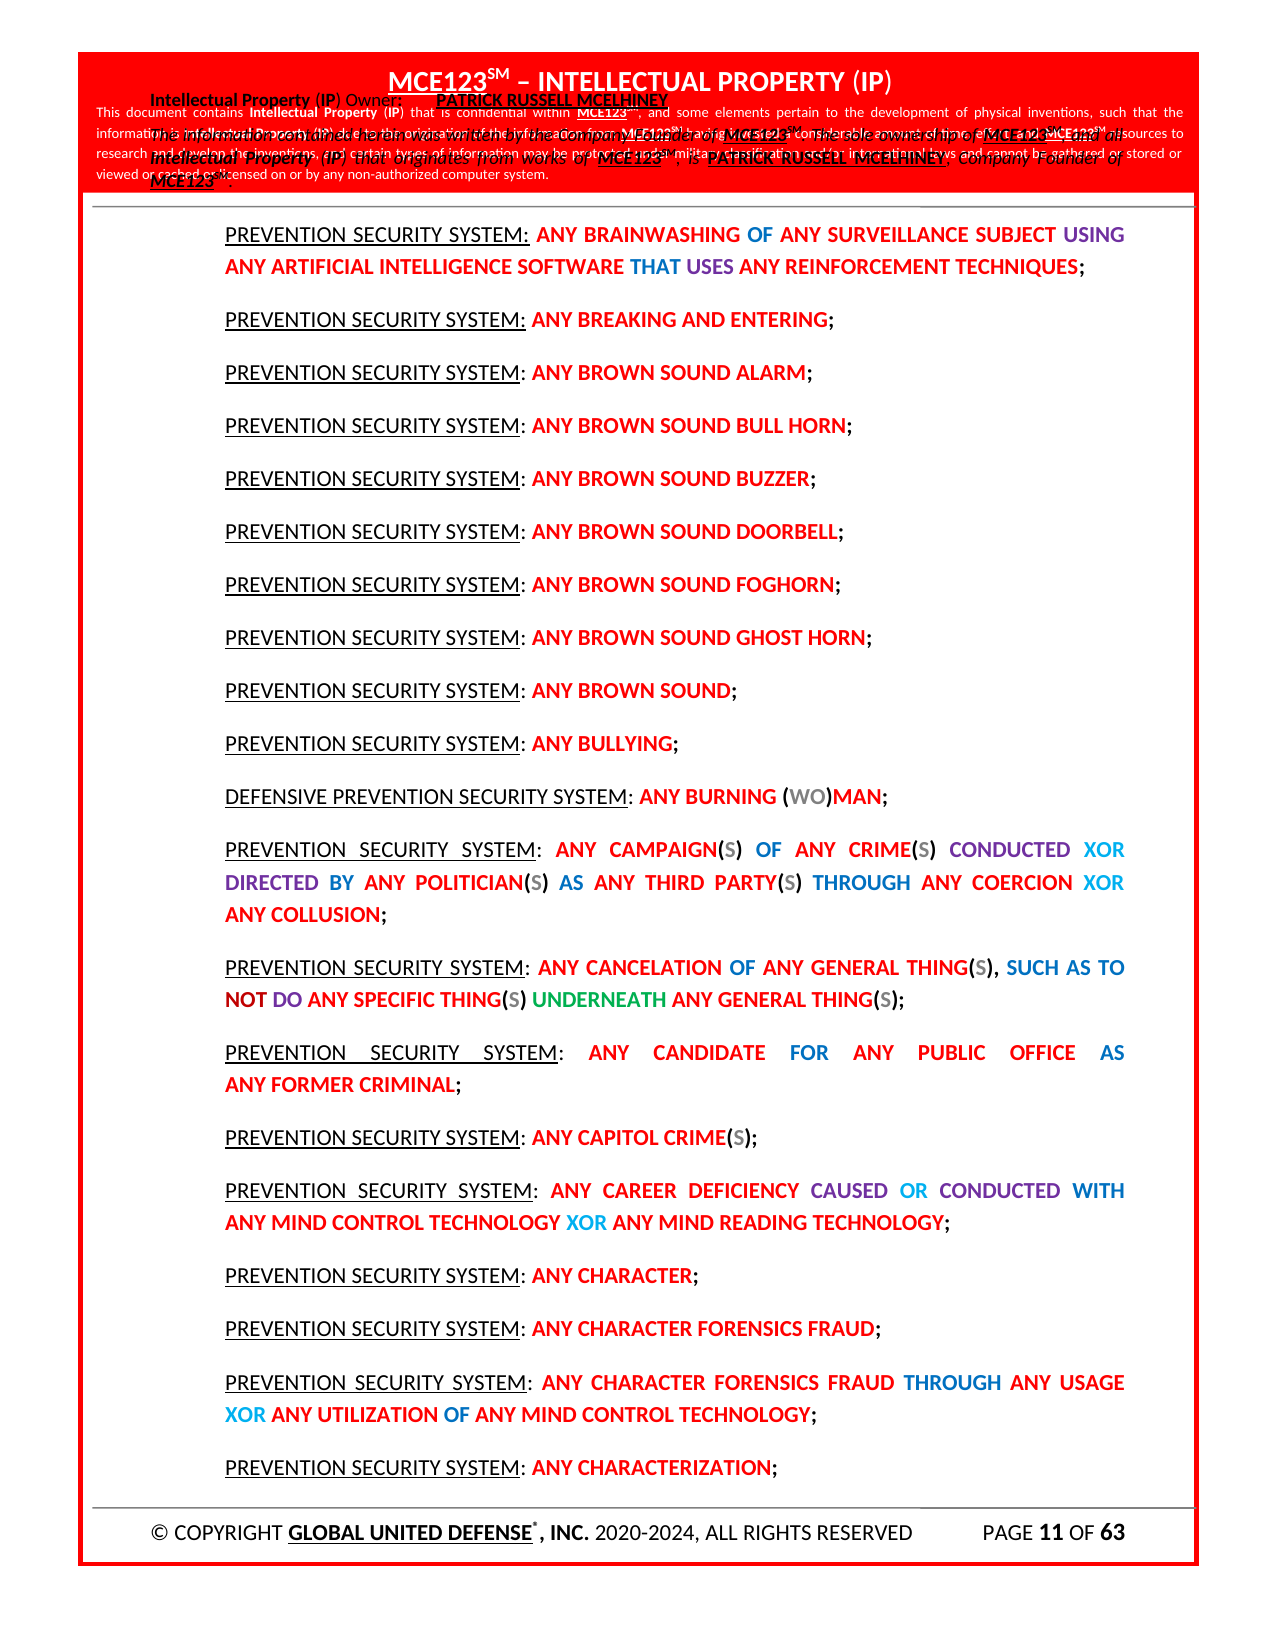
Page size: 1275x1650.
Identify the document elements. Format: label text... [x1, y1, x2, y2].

text PREVENTION SECURITY SYSTEM: ANY BROWN SOUND FOGHORN; [225, 570, 1125, 598]
text PREVENTION SECURITY SYSTEM: ANY CANCELATION OF ANY GENERAL THING(S), SUCH AS TO NOT DO ANY SPECIFIC THING(S) UNDERNEATH ANY GENERAL THING(S); [225, 953, 1125, 1013]
text PREVENTION SECURITY SYSTEM: ANY BROWN SOUND DOORBELL; [225, 517, 1125, 545]
text PREVENTION SECURITY SYSTEM: ANY CANDIDATE FOR ANY PUBLIC OFFICE AS ANY FORMER CRIMINAL; [225, 1038, 1125, 1098]
text PREVENTION SECURITY SYSTEM: ANY BROWN SOUND ALARM; [225, 358, 1125, 386]
text PREVENTION SECURITY SYSTEM: ANY CAPITOL CRIME(S); [225, 1123, 1125, 1151]
text PREVENTION SECURITY SYSTEM: ANY CHARACTER FORENSICS FRAUD; [225, 1314, 1125, 1343]
text PREVENTION SECURITY SYSTEM: ANY BROWN SOUND GHOST HORN; [225, 623, 1125, 651]
text PREVENTION SECURITY SYSTEM: ANY CHARACTERIZATION; [225, 1453, 1125, 1481]
text PREVENTION SECURITY SYSTEM: ANY CHARACTER FORENSICS FRAUD THROUGH ANY USAGE XOR ANY UTILIZATION OF ANY MIND CONTROL TECHNOLOGY; [225, 1368, 1125, 1428]
text PREVENTION SECURITY SYSTEM: ANY CAREER DEFICIENCY CAUSED OR CONDUCTED WITH ANY MIND CONTROL TECHNOLOGY XOR ANY MIND READING TECHNOLOGY; [225, 1176, 1125, 1237]
text DEFENSIVE PREVENTION SECURITY SYSTEM: ANY BURNING (WO)MAN; [225, 782, 1125, 811]
text PREVENTION SECURITY SYSTEM: ANY BROWN SOUND; [225, 676, 1125, 704]
text PREVENTION SECURITY SYSTEM: ANY BRAINWASHING OF ANY SURVEILLANCE SUBJECT USING ANY ARTIFICIAL INTELLIGENCE SOFTWARE THAT USES ANY REINFORCEMENT TECHNIQUES; [225, 220, 1125, 280]
text PREVENTION SECURITY SYSTEM: ANY BREAKING AND ENTERING; [225, 305, 1125, 333]
text PREVENTION SECURITY SYSTEM: ANY BROWN SOUND BULL HORN; [225, 411, 1125, 439]
text PREVENTION SECURITY SYSTEM: ANY CAMPAIGN(S) OF ANY CRIME(S) CONDUCTED XOR DIRECTED BY ANY POLITICIAN(S) AS ANY THIRD PARTY(S) THROUGH ANY COERCION XOR ANY COLLUSION; [225, 836, 1125, 928]
text PREVENTION SECURITY SYSTEM: ANY BROWN SOUND BUZZER; [225, 464, 1125, 492]
text PREVENTION SECURITY SYSTEM: ANY BULLYING; [225, 729, 1125, 757]
text PREVENTION SECURITY SYSTEM: ANY CHARACTER; [225, 1262, 1125, 1289]
